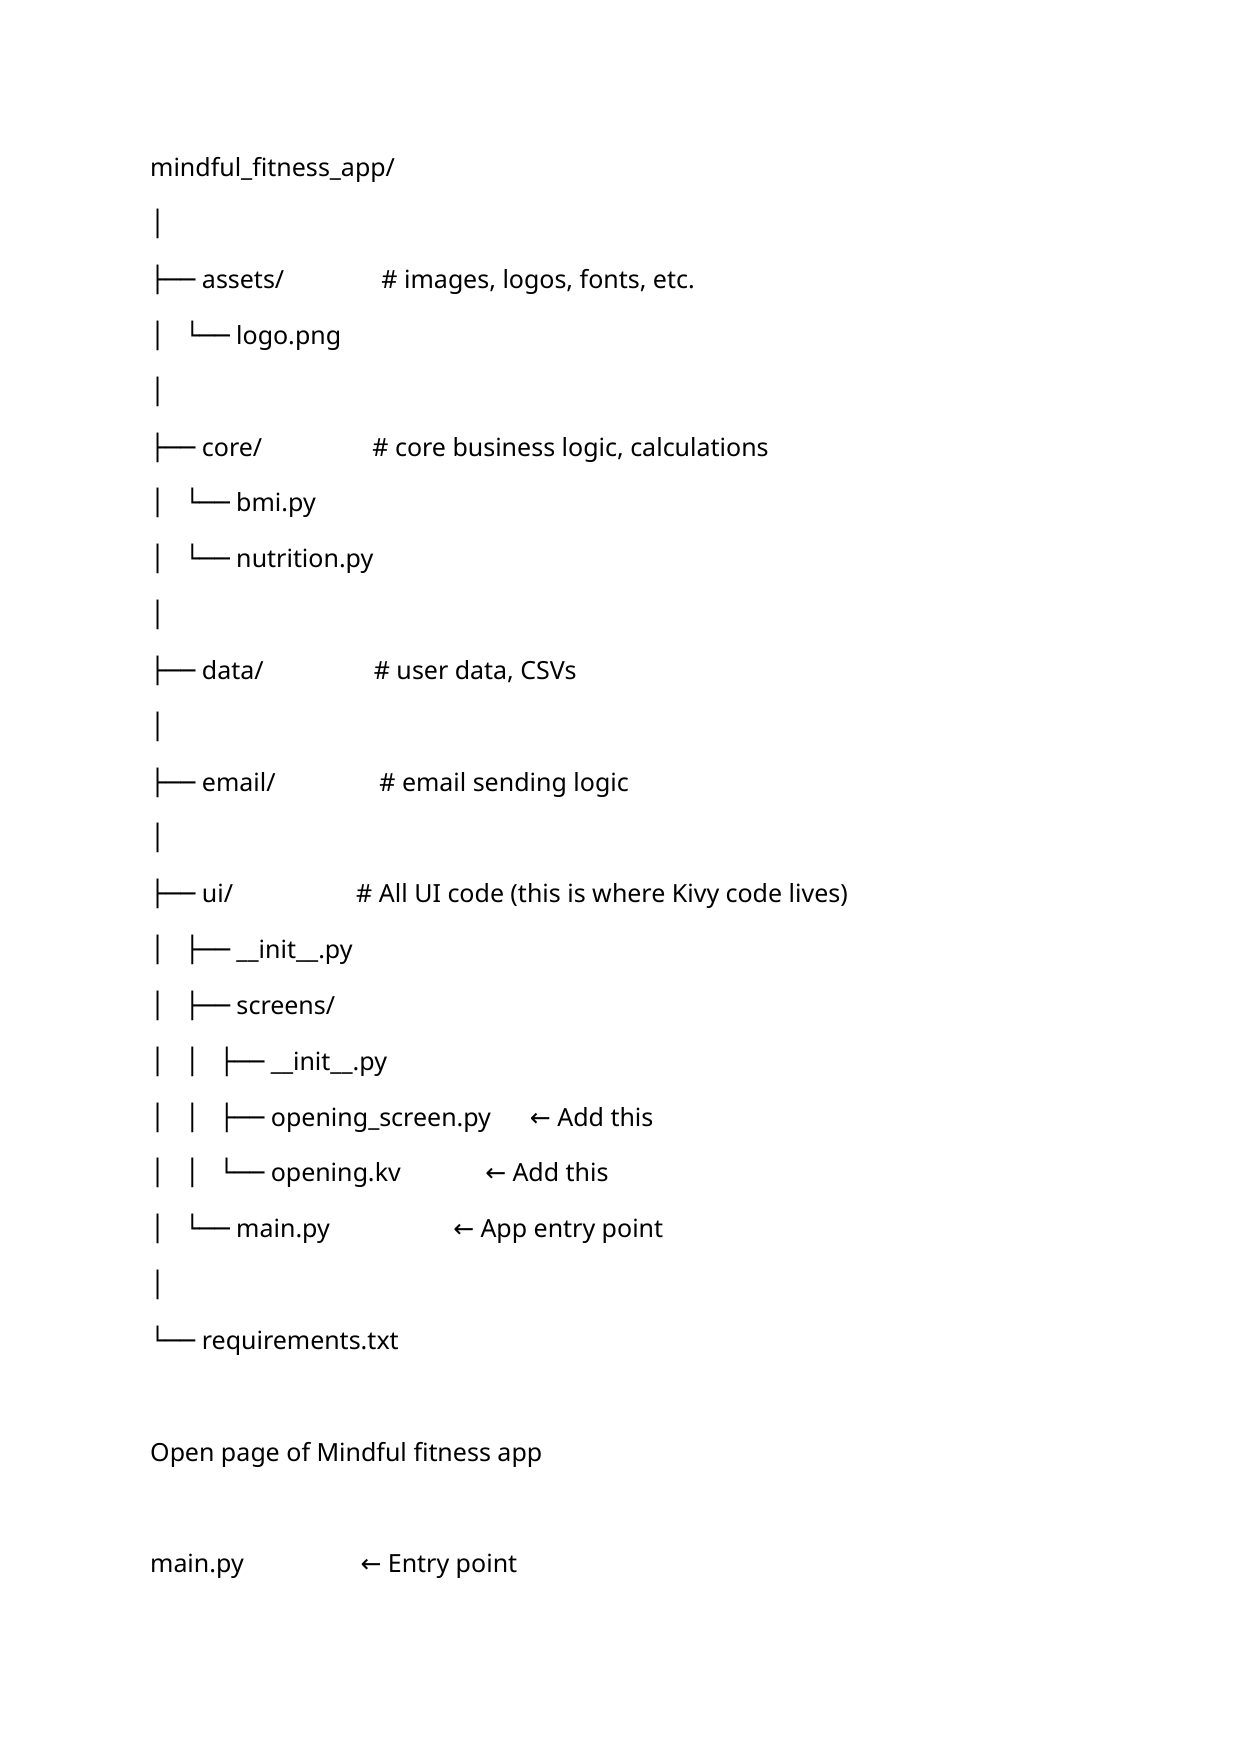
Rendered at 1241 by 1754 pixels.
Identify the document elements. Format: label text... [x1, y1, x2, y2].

text │ └── nutrition.py [150, 541, 1090, 575]
text │ [150, 820, 1090, 854]
text │ │ ├── opening_screen.py ← Add this [150, 1099, 1090, 1133]
text ├── ui/ # All UI code (this is where Kivy code lives) [150, 876, 1090, 910]
text Open page of Mindful fitness app [150, 1434, 1090, 1468]
text ├── core/ # core business logic, calculations [150, 429, 1090, 463]
text ├── assets/ # images, logos, fonts, etc. [150, 262, 1090, 296]
text └── requirements.txt [150, 1322, 1090, 1357]
text │ [150, 373, 1090, 407]
text │ │ ├── __init__.py [150, 1043, 1090, 1077]
text │ └── main.py ← App entry point [150, 1211, 1090, 1245]
text ├── data/ # user data, CSVs [150, 652, 1090, 687]
text mindful_fitness_app/ [150, 150, 1090, 184]
text │ [150, 597, 1090, 631]
text │ │ └── opening.kv ← Add this [150, 1155, 1090, 1189]
text │ [150, 1267, 1090, 1301]
text │ ├── __init__.py [150, 932, 1090, 966]
text ├── email/ # email sending logic [150, 764, 1090, 798]
text │ └── logo.png [150, 317, 1090, 352]
text │ [150, 206, 1090, 240]
text │ ├── screens/ [150, 987, 1090, 1022]
text │ └── bmi.py [150, 485, 1090, 519]
text main.py ← Entry point [150, 1546, 1090, 1580]
text │ [150, 708, 1090, 742]
